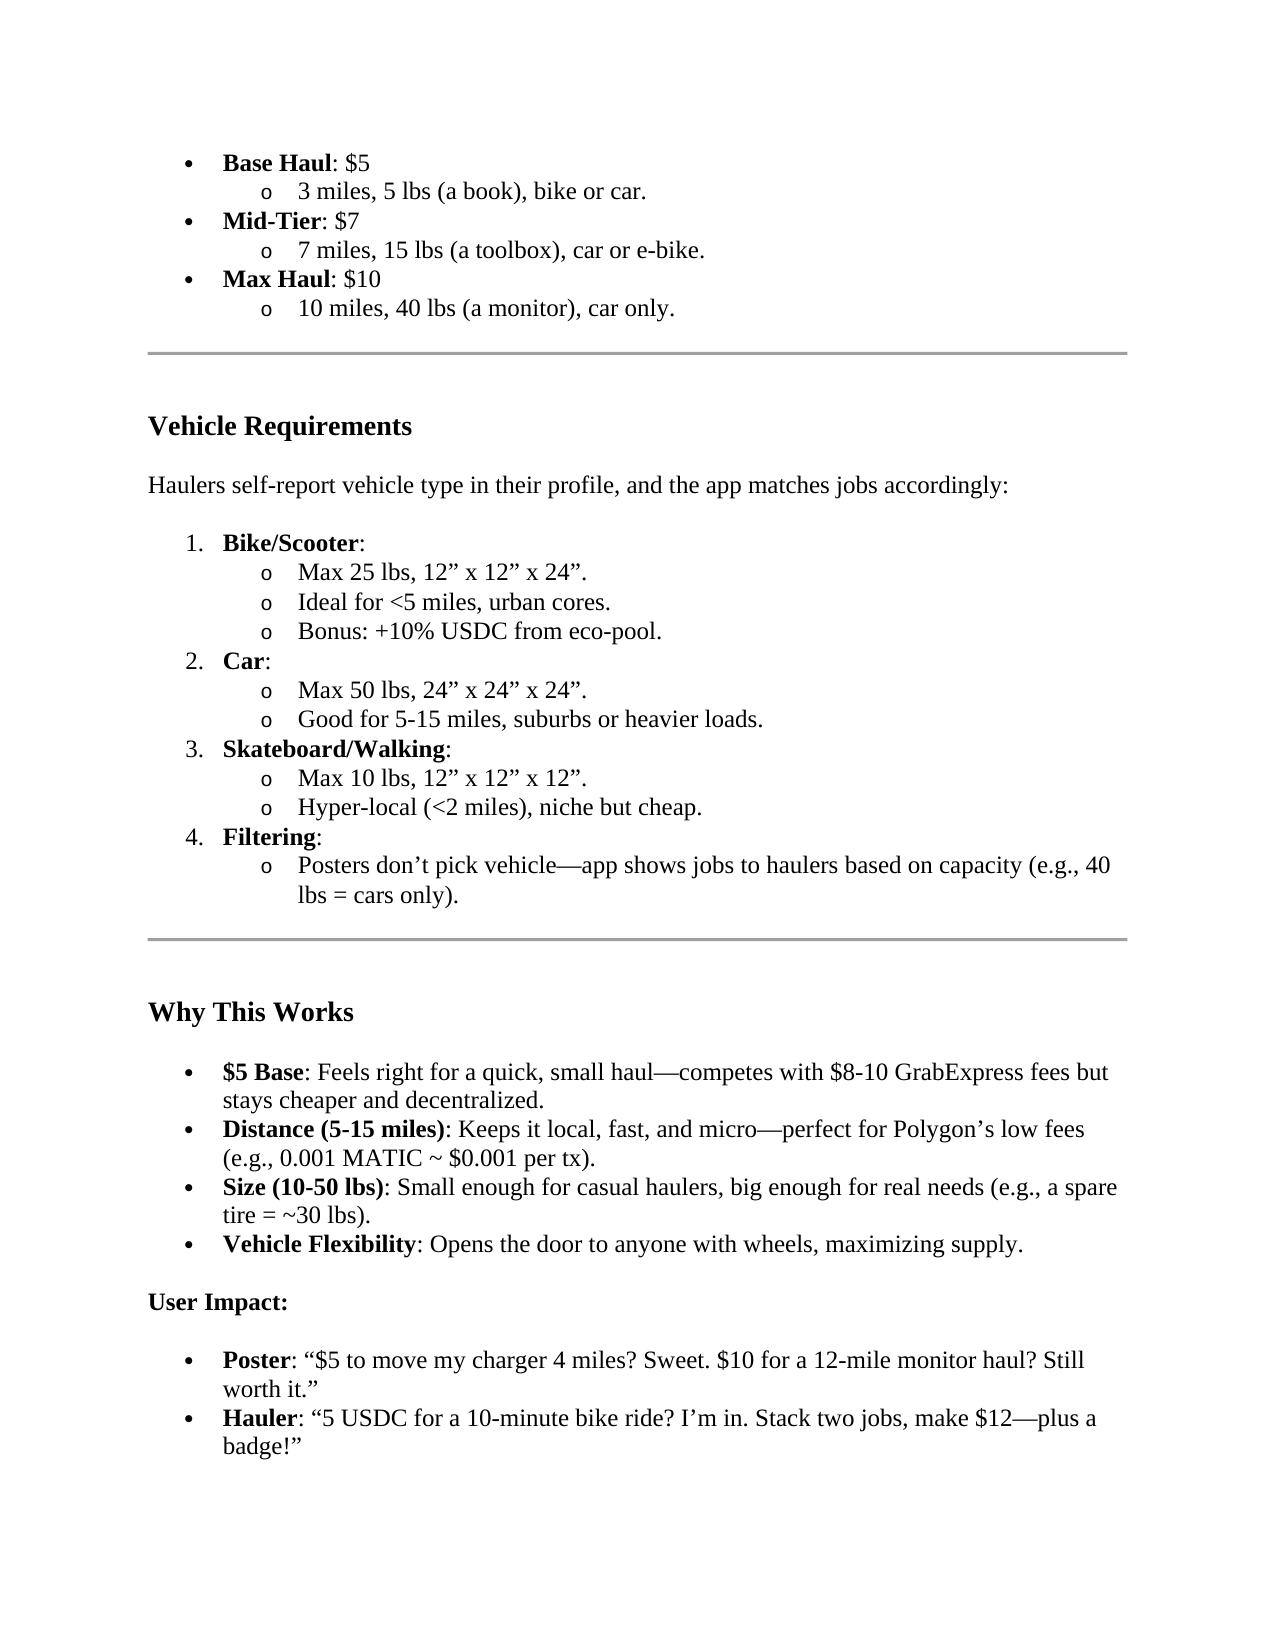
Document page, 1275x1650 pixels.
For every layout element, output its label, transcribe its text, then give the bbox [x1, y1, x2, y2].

text Haulers self-report vehicle type in their profile, and the app matches jobs accordingly: [148, 471, 1127, 499]
list Car: [185, 646, 1127, 675]
text Why This Works [148, 995, 1127, 1028]
list Max 25 lbs, 12” x 12” x 24”. [260, 557, 1127, 587]
list Poster: “$5 to move my charger 4 miles? Sweet. $10 for a 12-mile monitor haul? Still worth it.” [185, 1345, 1127, 1403]
list Posters don’t pick vehicle—app shows jobs to haulers based on capacity (e.g., 40 lbs = cars only). [260, 851, 1127, 909]
list Distance (5-15 miles): Keeps it local, fast, and micro—perfect for Polygon’s low fees (e.g., 0.001 MATIC ~ $0.001 per tx). [185, 1114, 1127, 1172]
list Max Haul: $10 [185, 264, 1127, 293]
list Hyper-local (<2 miles), niche but cheap. [260, 792, 1127, 822]
list Bike/Scooter: [185, 528, 1127, 557]
list 10 miles, 40 lbs (a monitor), car only. [260, 293, 1127, 323]
list Ideal for <5 miles, urban cores. [260, 587, 1127, 616]
list Vehicle Flexibility: Opens the door to anyone with wheels, maximizing supply. [185, 1229, 1127, 1258]
list 3 miles, 5 lbs (a book), bike or car. [260, 176, 1127, 206]
list Good for 5-15 miles, suburbs or heavier loads. [260, 704, 1127, 734]
list Size (10-50 lbs): Small enough for casual haulers, big enough for real needs (e.g., a spare tire = ~30 lbs). [185, 1172, 1127, 1229]
list Base Haul: $5 [185, 148, 1127, 176]
list Max 50 lbs, 24” x 24” x 24”. [260, 675, 1127, 704]
list $5 Base: Feels right for a quick, small haul—competes with $8-10 GrabExpress fees but stays cheaper and decentralized. [185, 1057, 1127, 1114]
list Mid-Tier: $7 [185, 206, 1127, 235]
list Hauler: “5 USDC for a 10-minute bike ride? I’m in. Stack two jobs, make $12—plus a badge!” [185, 1403, 1127, 1460]
list Max 10 lbs, 12” x 12” x 12”. [260, 763, 1127, 792]
text User Impact: [148, 1287, 1127, 1316]
list Filtering: [185, 822, 1127, 851]
list 7 miles, 15 lbs (a toolbox), car or e-bike. [260, 235, 1127, 264]
list Bonus: +10% USDC from eco-pool. [260, 616, 1127, 646]
text Vehicle Requirements [148, 409, 1127, 441]
list Skateboard/Walking: [185, 734, 1127, 763]
